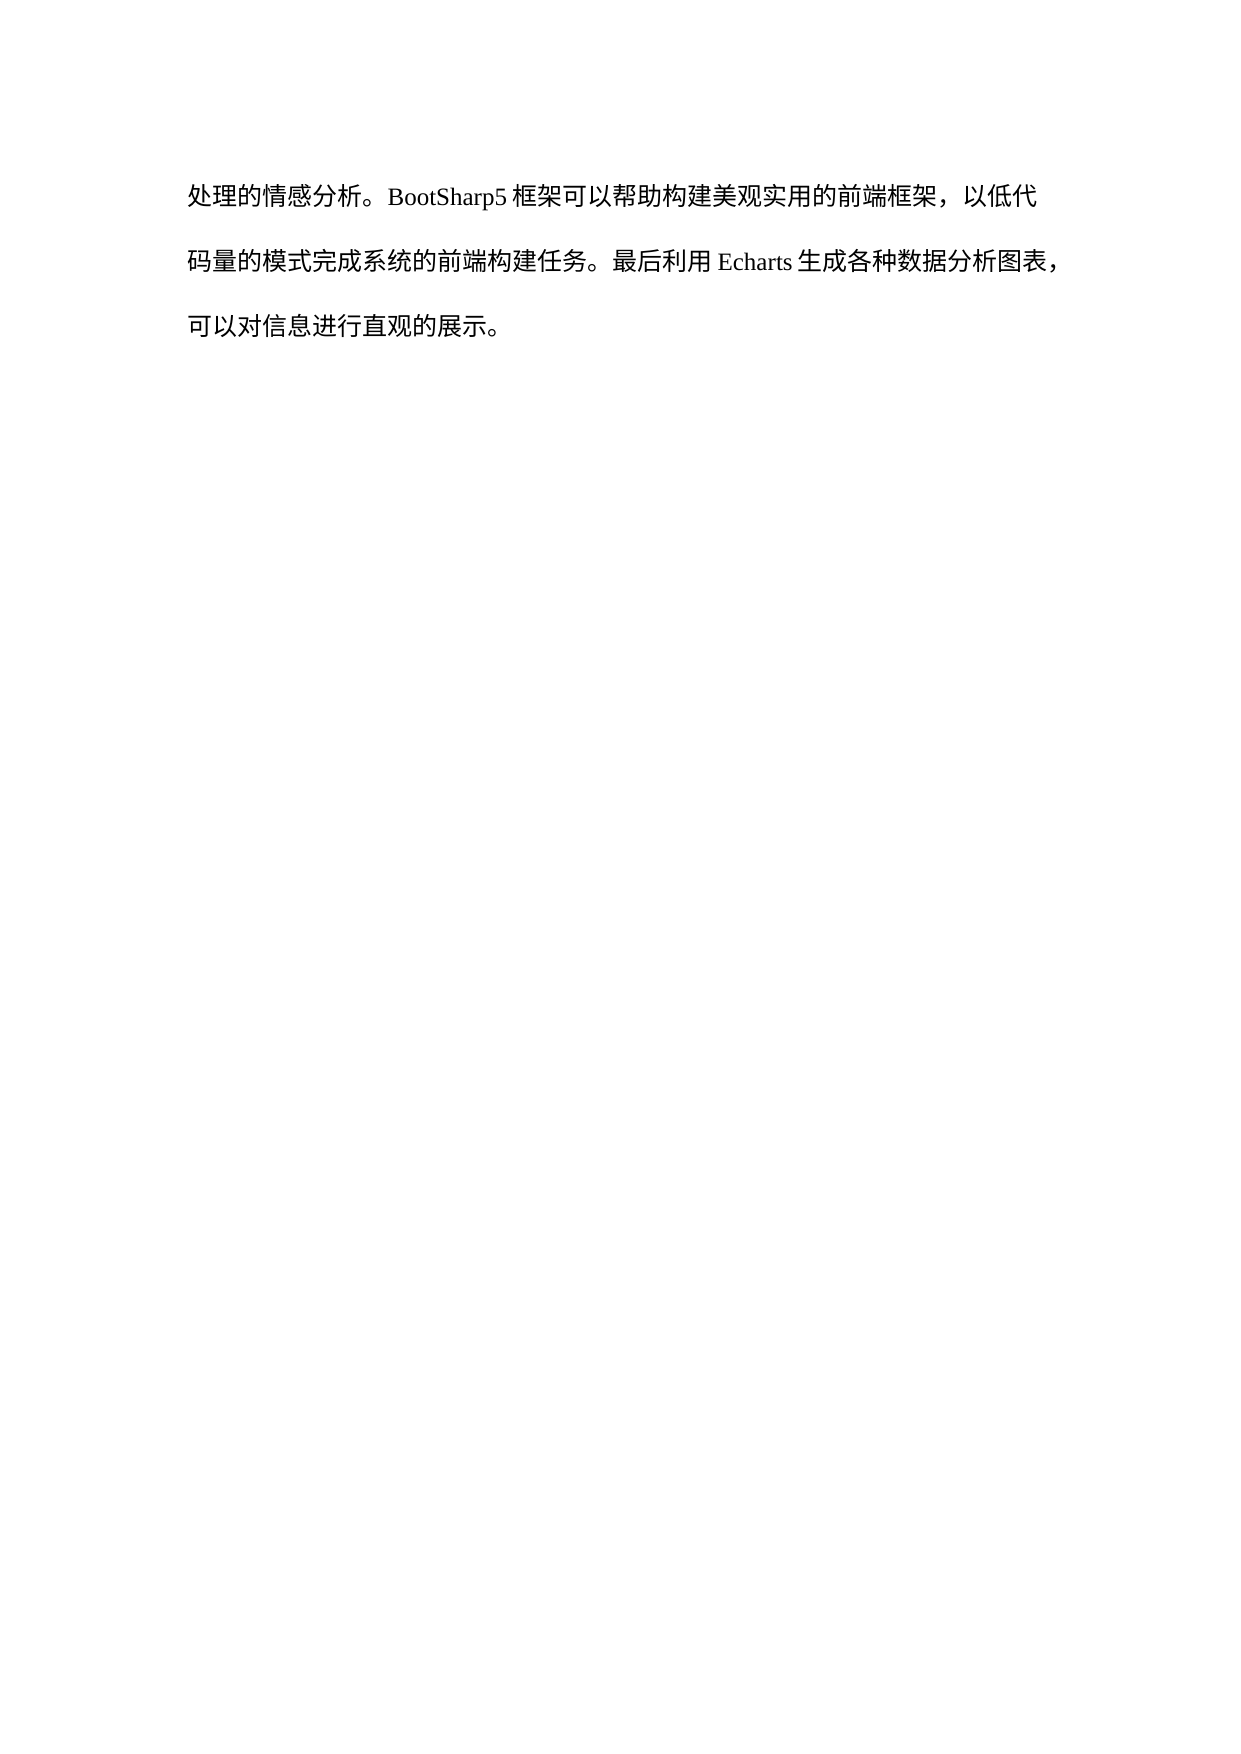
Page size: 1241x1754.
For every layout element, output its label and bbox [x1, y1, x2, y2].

text [187, 162, 1053, 357]
